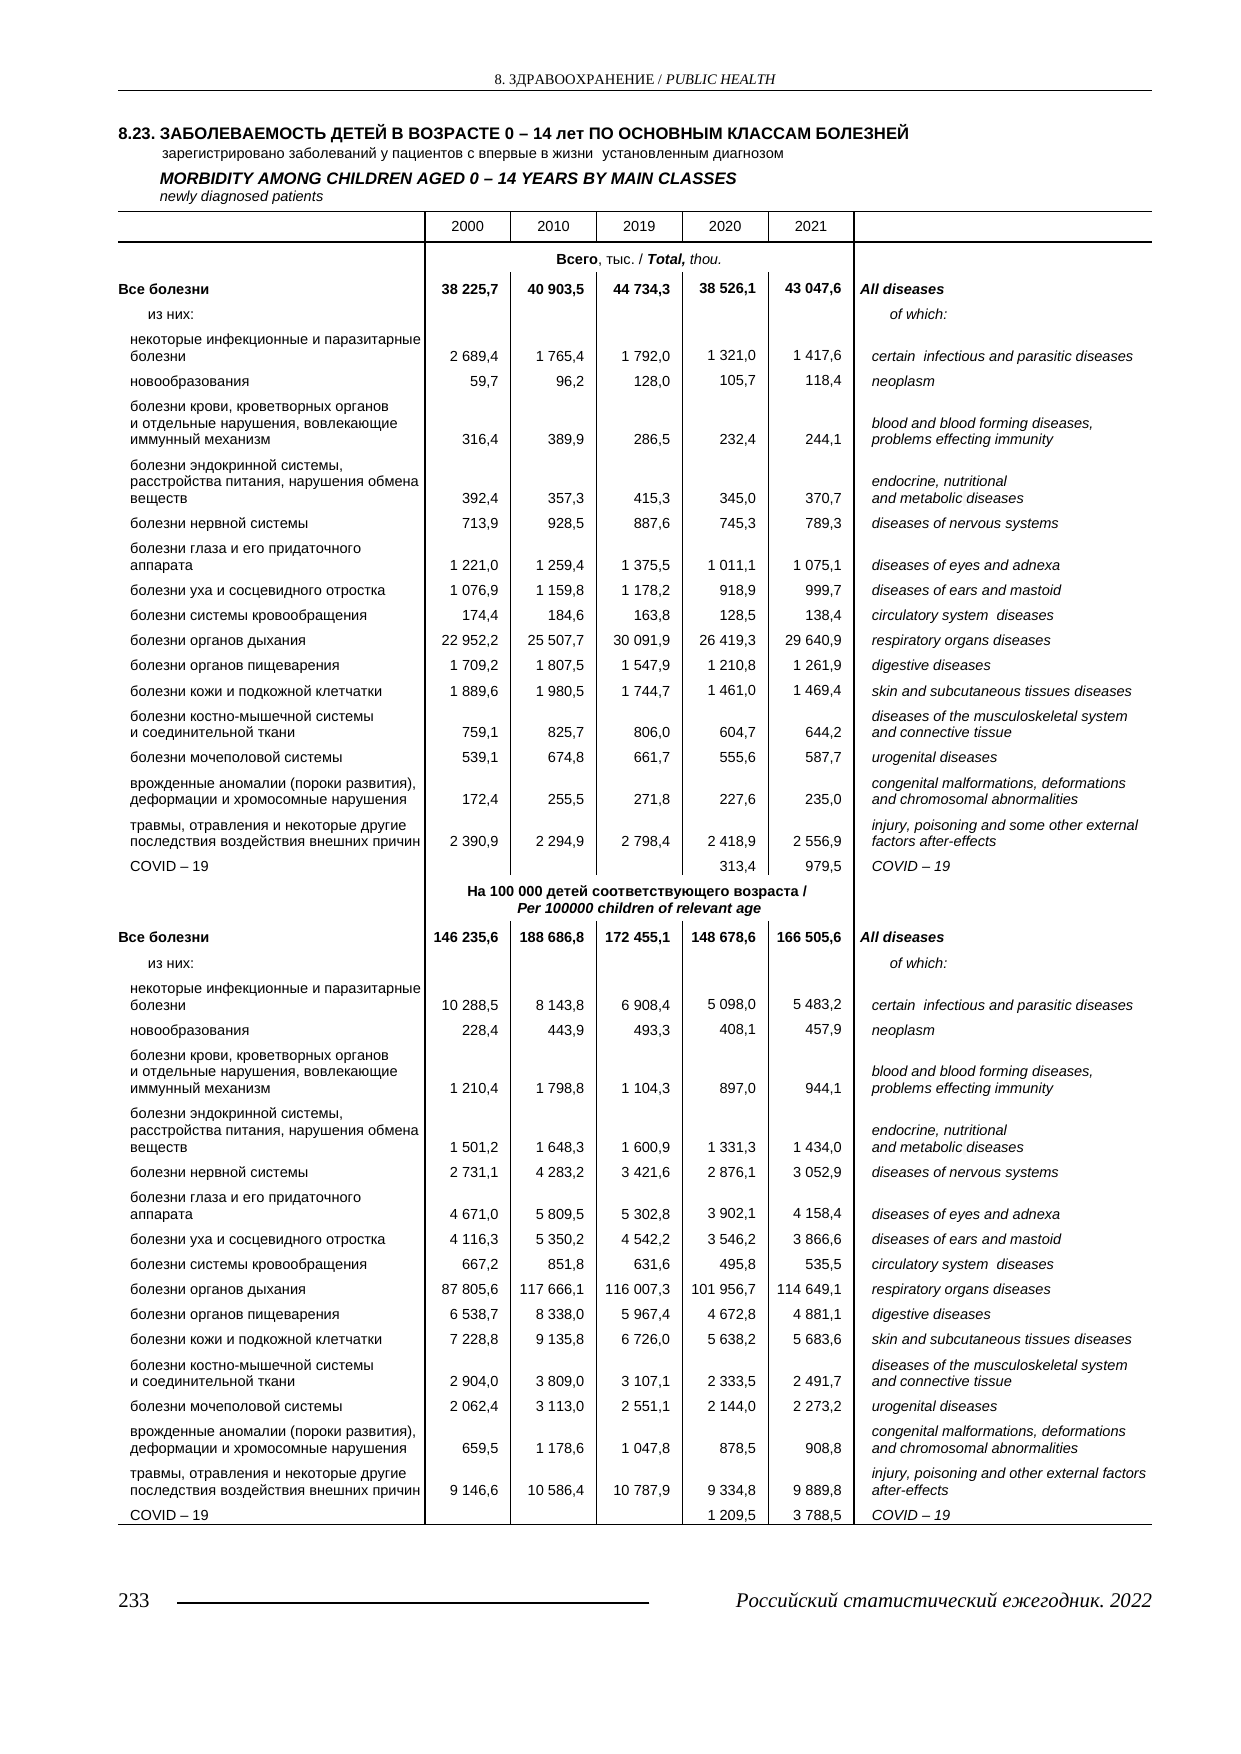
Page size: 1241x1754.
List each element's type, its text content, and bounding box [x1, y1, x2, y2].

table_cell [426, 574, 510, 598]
text 8.23. ЗАБОЛЕВАЕМОСТЬ ДЕТЕЙ В ВОЗРАСТЕ 0 – 14 лет ПО ОСНОВНЫМ КЛАССАМ БОЛЕЗНЕЙ зарегистрировано заболеваний у пациентов с впервые в жизни установленным диагнозом [118, 124, 1152, 162]
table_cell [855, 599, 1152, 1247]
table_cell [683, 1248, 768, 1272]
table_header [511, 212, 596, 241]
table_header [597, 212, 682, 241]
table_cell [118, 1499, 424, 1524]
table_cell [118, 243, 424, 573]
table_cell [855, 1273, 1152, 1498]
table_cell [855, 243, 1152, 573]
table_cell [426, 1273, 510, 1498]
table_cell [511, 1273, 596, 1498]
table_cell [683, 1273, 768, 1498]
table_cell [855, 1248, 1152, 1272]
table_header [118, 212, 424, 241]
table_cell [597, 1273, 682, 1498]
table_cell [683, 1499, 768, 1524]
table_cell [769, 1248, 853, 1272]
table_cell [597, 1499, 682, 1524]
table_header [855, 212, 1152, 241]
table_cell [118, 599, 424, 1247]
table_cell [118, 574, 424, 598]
text MORBIDITY AMONG CHILDREN AGED 0 – 14 YEARS BY MAIN CLASSES newly diagnosed patients [159, 169, 1152, 204]
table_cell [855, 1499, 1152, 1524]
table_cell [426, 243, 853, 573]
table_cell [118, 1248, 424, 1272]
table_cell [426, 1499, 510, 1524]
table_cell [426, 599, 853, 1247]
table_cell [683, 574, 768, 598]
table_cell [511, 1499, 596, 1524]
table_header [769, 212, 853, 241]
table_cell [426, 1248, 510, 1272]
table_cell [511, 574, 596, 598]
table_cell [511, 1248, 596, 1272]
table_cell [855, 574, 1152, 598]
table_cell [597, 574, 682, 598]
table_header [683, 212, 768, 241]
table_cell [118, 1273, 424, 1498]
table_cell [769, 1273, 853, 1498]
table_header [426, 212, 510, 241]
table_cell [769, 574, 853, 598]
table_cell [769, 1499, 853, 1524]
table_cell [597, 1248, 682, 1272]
